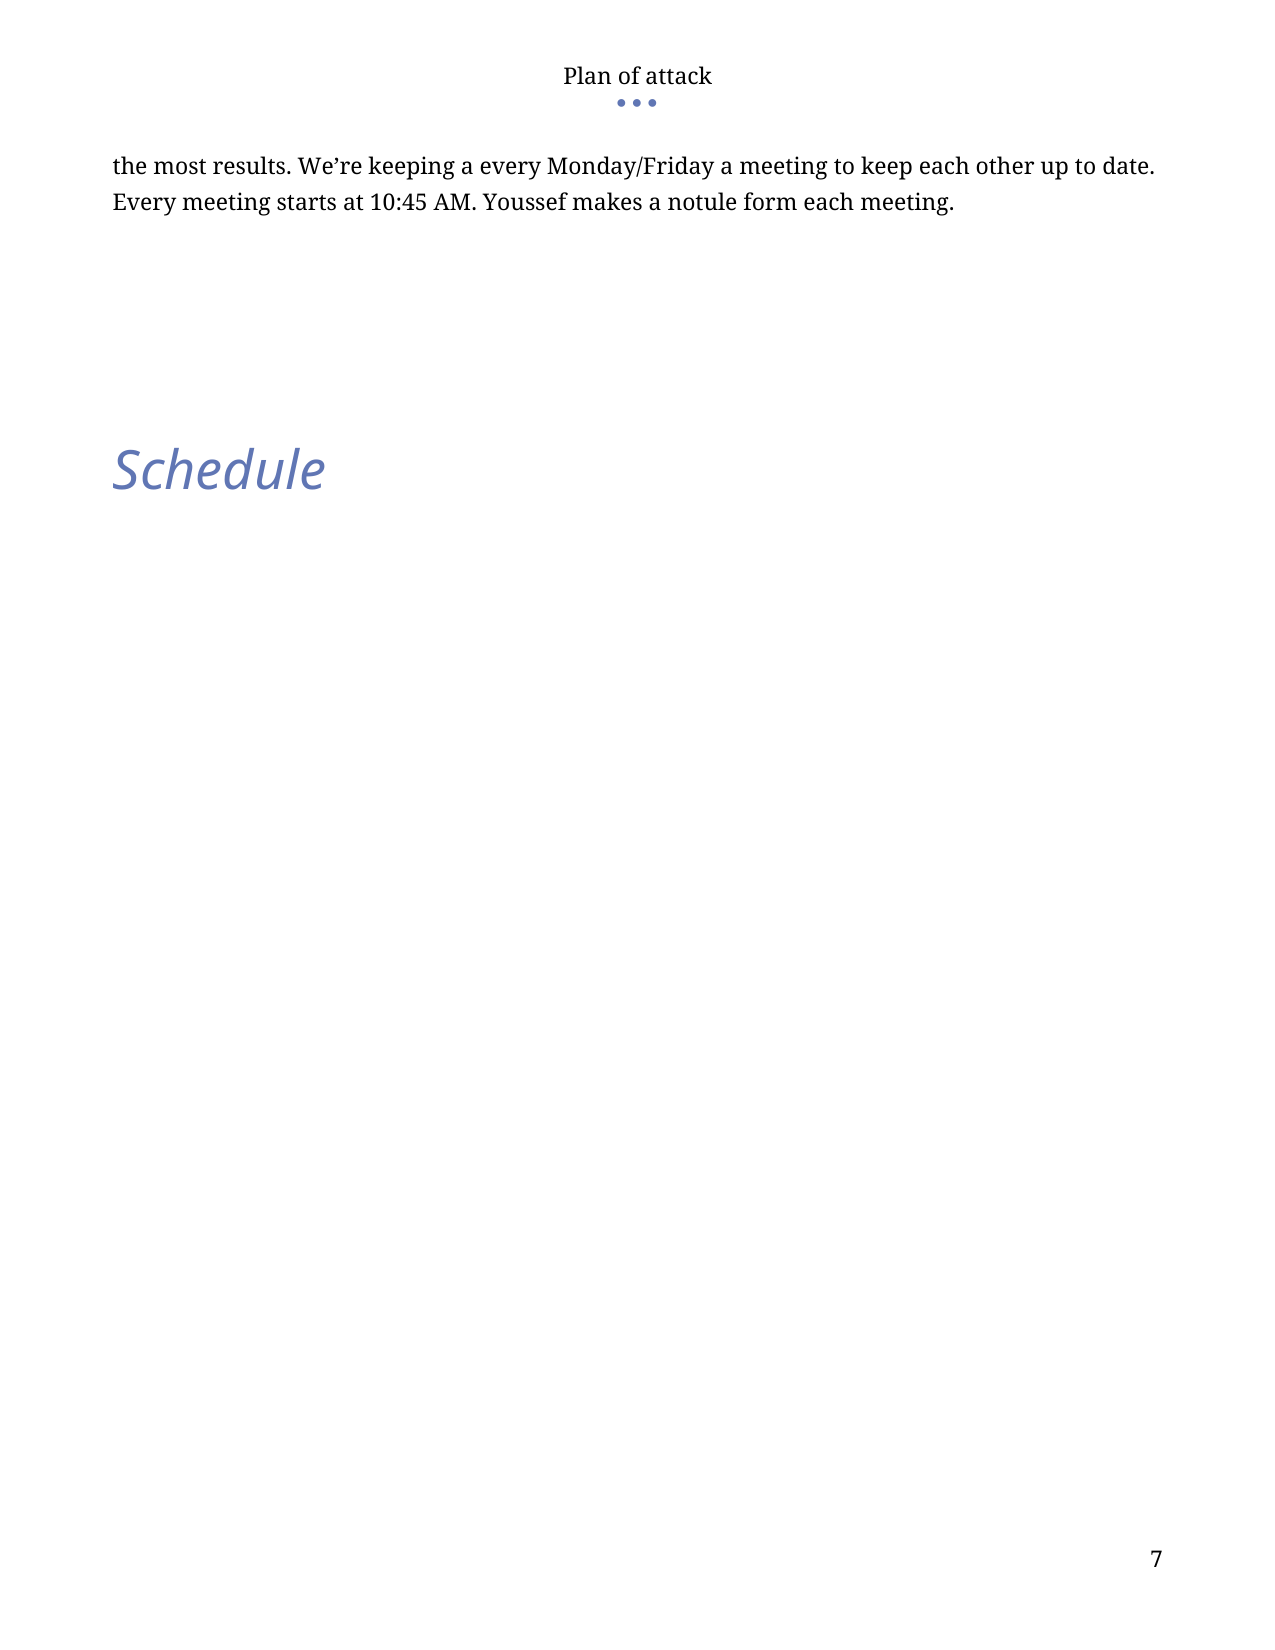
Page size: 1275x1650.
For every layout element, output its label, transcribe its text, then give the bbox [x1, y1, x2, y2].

subtitle Schedule [112, 431, 1162, 505]
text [112, 150, 1162, 217]
